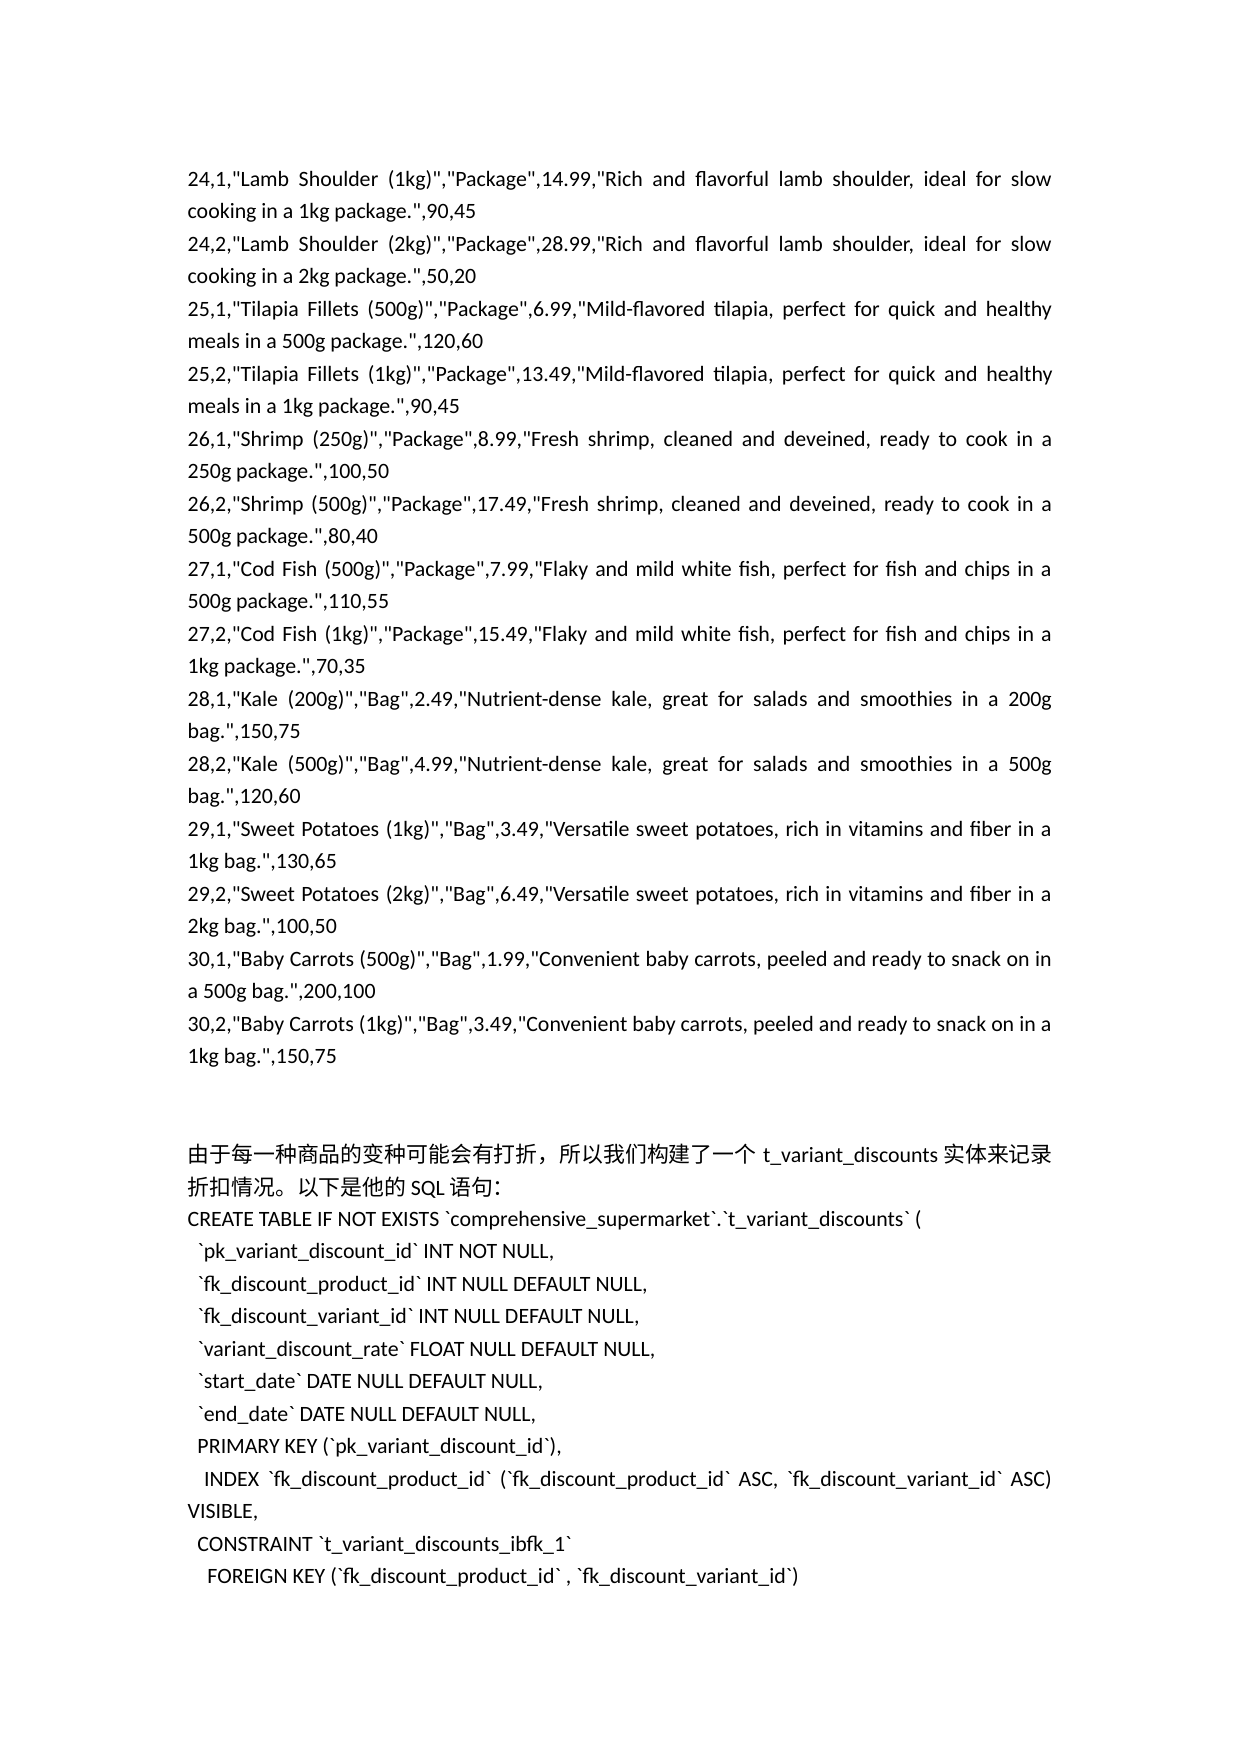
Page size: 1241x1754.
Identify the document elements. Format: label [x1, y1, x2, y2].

text [187, 162, 1053, 1592]
